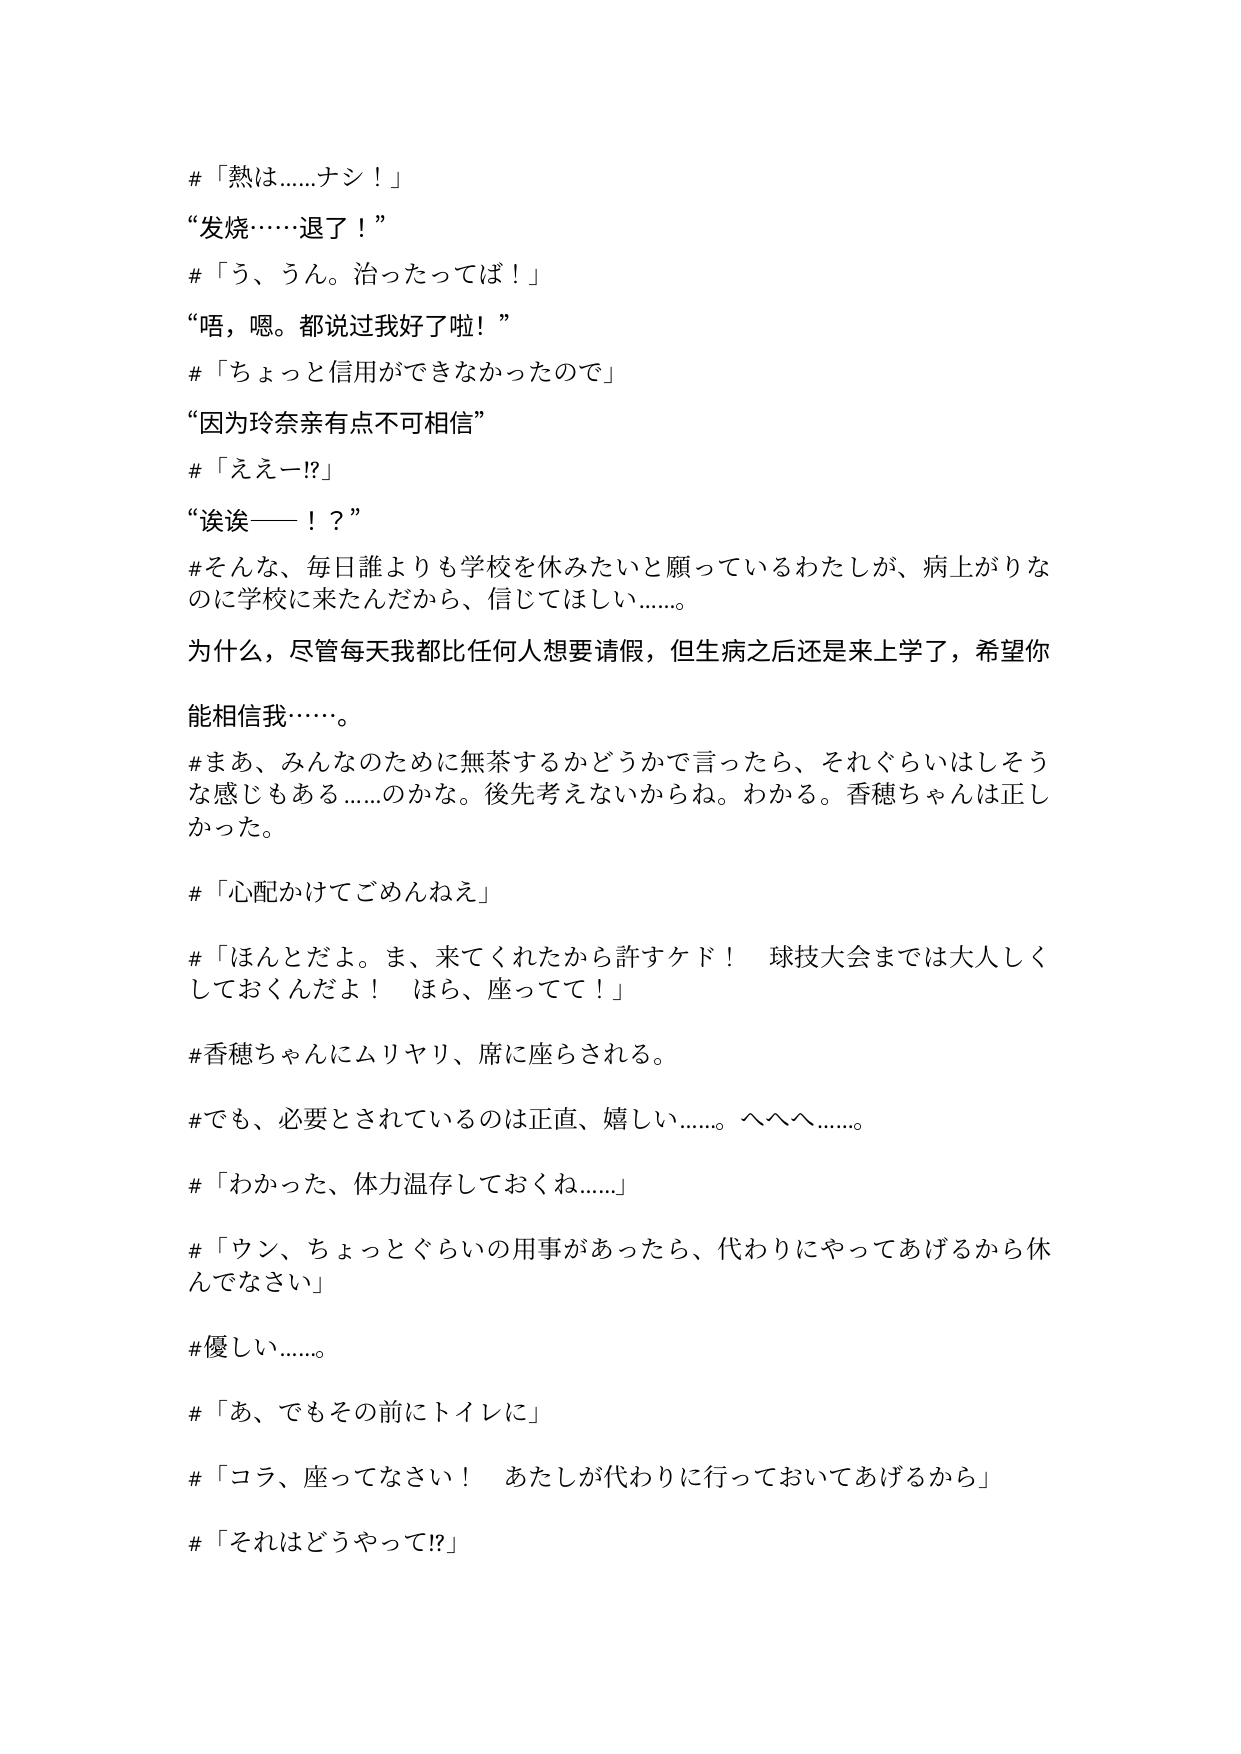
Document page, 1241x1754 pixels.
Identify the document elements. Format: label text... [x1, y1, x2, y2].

text #香穂ちゃんにムリヤリ、席に座らされる。 [187, 1039, 1053, 1072]
text #優しい……。 [187, 1332, 1053, 1364]
text #「ええー!?」 [187, 454, 1053, 487]
text “唔，嗯。都说过我好了啦！” [187, 292, 1053, 357]
text 为什么，尽管每天我都比任何人想要请假，但生病之后还是来上学了，希望你能相信我……。 [187, 617, 1053, 747]
text #「あ、でもその前にトイレに」 [187, 1397, 1053, 1429]
text #「ほんとだよ。ま、来てくれたから許すケド！ 球技大会までは大人しくしておくんだよ！ ほら、座ってて！」 [187, 942, 1053, 1007]
text #「コラ、座ってなさい！ あたしが代わりに行っておいてあげるから」 [187, 1462, 1053, 1494]
text #でも、必要とされているのは正直、嬉しい……。へへへ……。 [187, 1104, 1053, 1137]
text #「ウン、ちょっとぐらいの用事があったら、代わりにやってあげるから休んでなさい」 [187, 1234, 1053, 1299]
text #「心配かけてごめんねえ」 [187, 877, 1053, 909]
text #まあ、みんなのために無茶するかどうかで言ったら、それぐらいはしそうな感じもある……のかな。後先考えないからね。わかる。香穂ちゃんは正しかった。 [187, 747, 1053, 844]
text #そんな、毎日誰よりも学校を休みたいと願っているわたしが、病上がりなのに学校に来たんだから、信じてほしい……。 [187, 552, 1053, 617]
text #「熱は……ナシ！」 [187, 162, 1053, 194]
text #「それはどうやって!?」 [187, 1527, 1053, 1559]
text #「ちょっと信用ができなかったので」 [187, 357, 1053, 389]
text #「わかった、体力温存しておくね……」 [187, 1169, 1053, 1202]
text “因为玲奈亲有点不可相信” [187, 389, 1053, 454]
text “发烧……退了！” [187, 194, 1053, 259]
text #「う、うん。治ったってば！」 [187, 259, 1053, 292]
text “诶诶——！？” [187, 487, 1053, 552]
